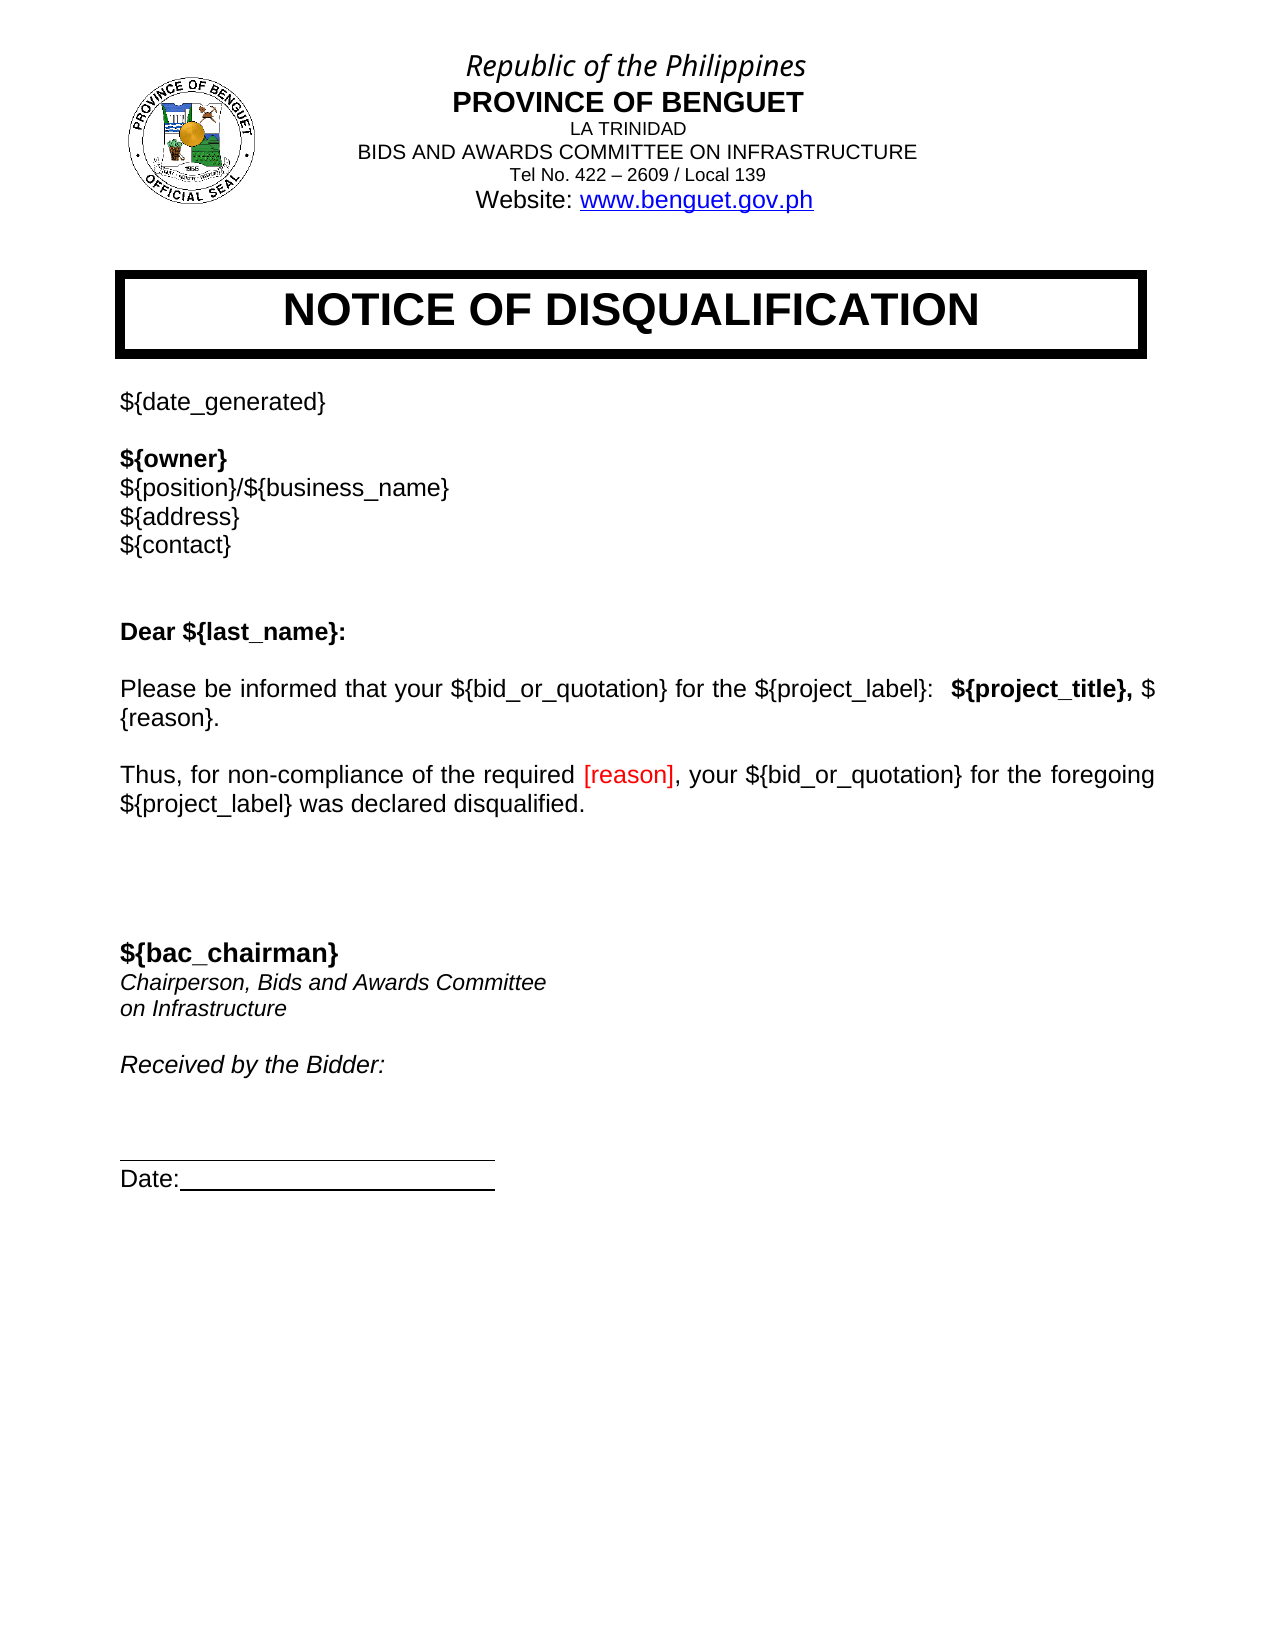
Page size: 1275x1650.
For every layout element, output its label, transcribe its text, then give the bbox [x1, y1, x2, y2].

text Dear ${last_name}: [120, 617, 1155, 645]
text ${position}/${business_name} [120, 473, 1155, 502]
text Date: [120, 1164, 1155, 1193]
text on Infrastructure [120, 995, 1155, 1021]
text Received by the Bidder: [120, 1050, 1155, 1079]
text ${address} [120, 502, 1155, 530]
text Please be informed that your ${bid_or_quotation} for the ${project_label}: ${project_title}, ${reason}. [120, 674, 1155, 732]
text ${owner} [120, 444, 1155, 473]
picture [124, 73, 259, 208]
text Thus, for non-compliance of the required [reason], your ${bid_or_quotation} for the foregoing ${project_label} was declared disqualified. [120, 760, 1155, 818]
text ${bac_chairman} [120, 937, 1155, 969]
text ${contact} [120, 530, 1155, 559]
text ${date_generated} [120, 387, 1155, 415]
text Chairperson, Bids and Awards Committee [120, 969, 1155, 995]
